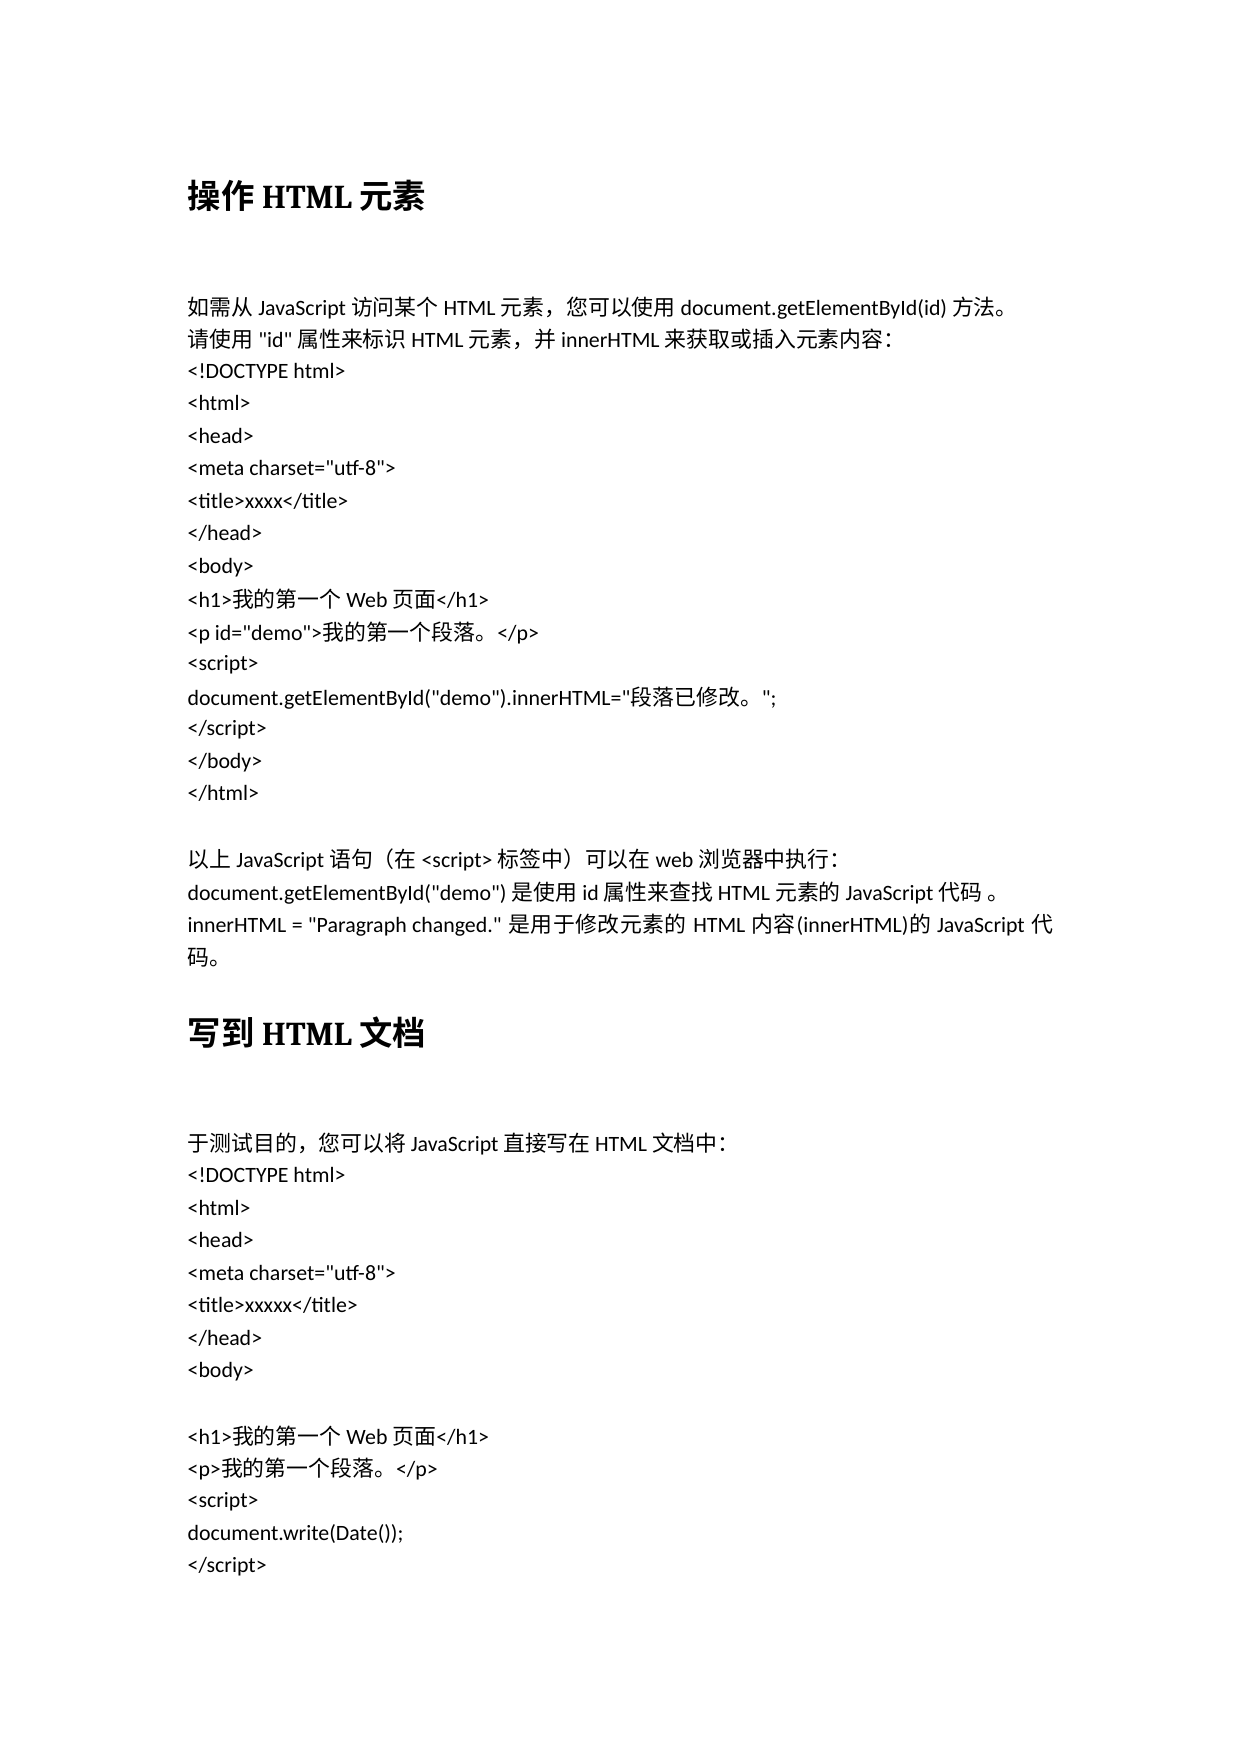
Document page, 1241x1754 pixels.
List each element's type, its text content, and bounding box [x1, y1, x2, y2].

text <body> [187, 549, 1053, 582]
text 如需从 JavaScript 访问某个 HTML 元素，您可以使用 document.getElementById(id) 方法。 [187, 289, 1053, 322]
text <head> [187, 1223, 1053, 1256]
text </script> [187, 712, 1053, 744]
subtitle 操作 HTML 元素 [187, 162, 1053, 227]
text <html> [187, 387, 1053, 419]
text <script> [187, 1483, 1053, 1516]
text <script> [187, 647, 1053, 679]
text </html> [187, 777, 1053, 809]
text </head> [187, 1321, 1053, 1353]
text <title>xxxx</title> [187, 484, 1053, 517]
text <p id="demo">我的第一个段落。</p> [187, 614, 1053, 647]
text 请使用 "id" 属性来标识 HTML 元素，并 innerHTML 来获取或插入元素内容： [187, 322, 1053, 354]
text <p>我的第一个段落。</p> [187, 1451, 1053, 1483]
text document.getElementById("demo").innerHTML="段落已修改。"; [187, 679, 1053, 712]
text <!DOCTYPE html> [187, 1158, 1053, 1191]
subtitle 写到 HTML 文档 [187, 999, 1053, 1064]
text innerHTML = "Paragraph changed." 是用于修改元素的 HTML 内容(innerHTML)的 JavaScript 代码。 [187, 907, 1053, 972]
text 以上 JavaScript 语句（在 <script> 标签中）可以在 web 浏览器中执行： [187, 842, 1053, 874]
text <html> [187, 1191, 1053, 1223]
text document.getElementById("demo") 是使用 id 属性来查找 HTML 元素的 JavaScript 代码 。 [187, 874, 1053, 907]
text </body> [187, 744, 1053, 777]
text document.write(Date()); [187, 1516, 1053, 1548]
text </head> [187, 517, 1053, 549]
text <head> [187, 419, 1053, 452]
text <!DOCTYPE html> [187, 354, 1053, 387]
text <title>xxxxx</title> [187, 1288, 1053, 1321]
text 于测试目的，您可以将JavaScript直接写在HTML 文档中： [187, 1126, 1053, 1158]
text <meta charset="utf-8"> [187, 1256, 1053, 1288]
text </script> [187, 1548, 1053, 1581]
text <body> [187, 1353, 1053, 1386]
text <h1>我的第一个 Web 页面</h1> [187, 1418, 1053, 1451]
text <meta charset="utf-8"> [187, 452, 1053, 484]
text <h1>我的第一个 Web 页面</h1> [187, 582, 1053, 614]
